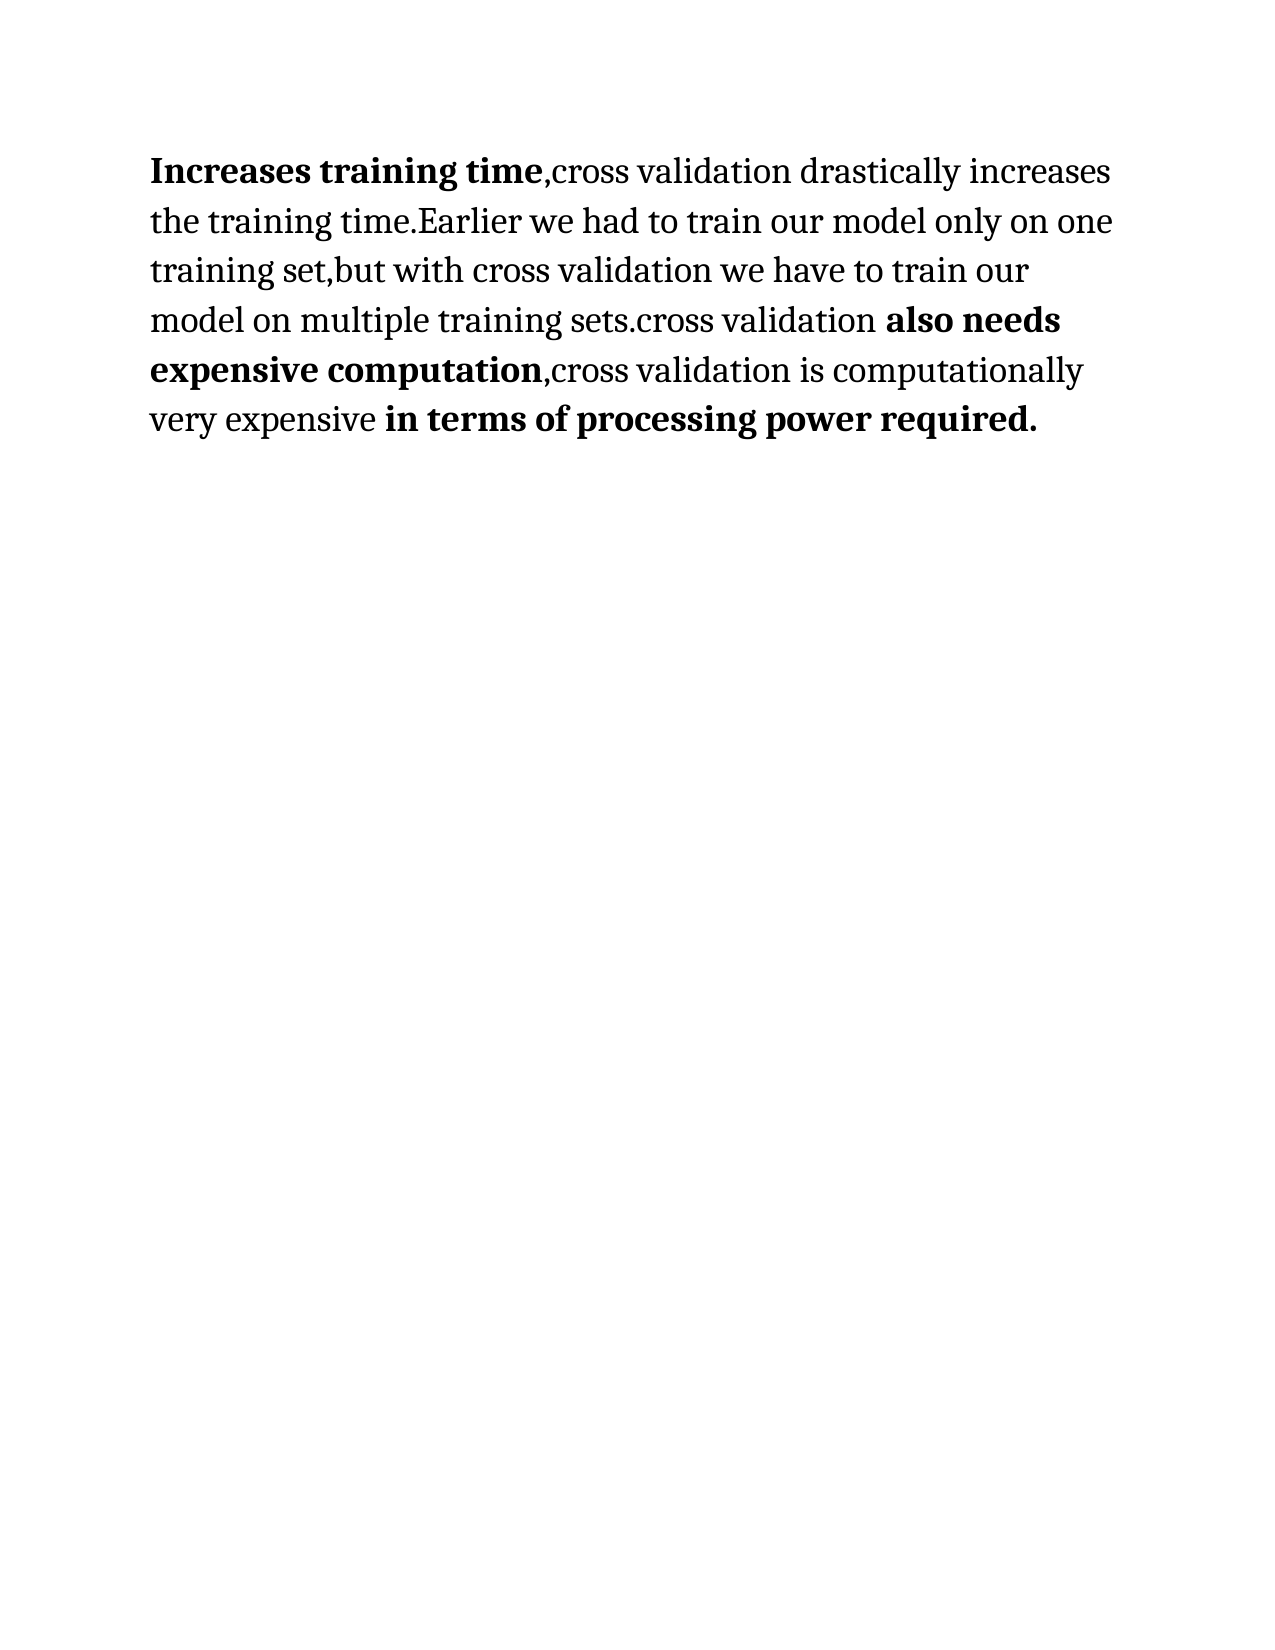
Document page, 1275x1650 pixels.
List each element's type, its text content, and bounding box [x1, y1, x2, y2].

text Increases training time,cross validation drastically increases the training time.Earlier we had to train our model only on one training set,but with cross validation we have to train our model on multiple training sets.cross validation also needs expensive computation,cross validation is computationally very expensive in terms of processing power required. [150, 150, 1125, 441]
